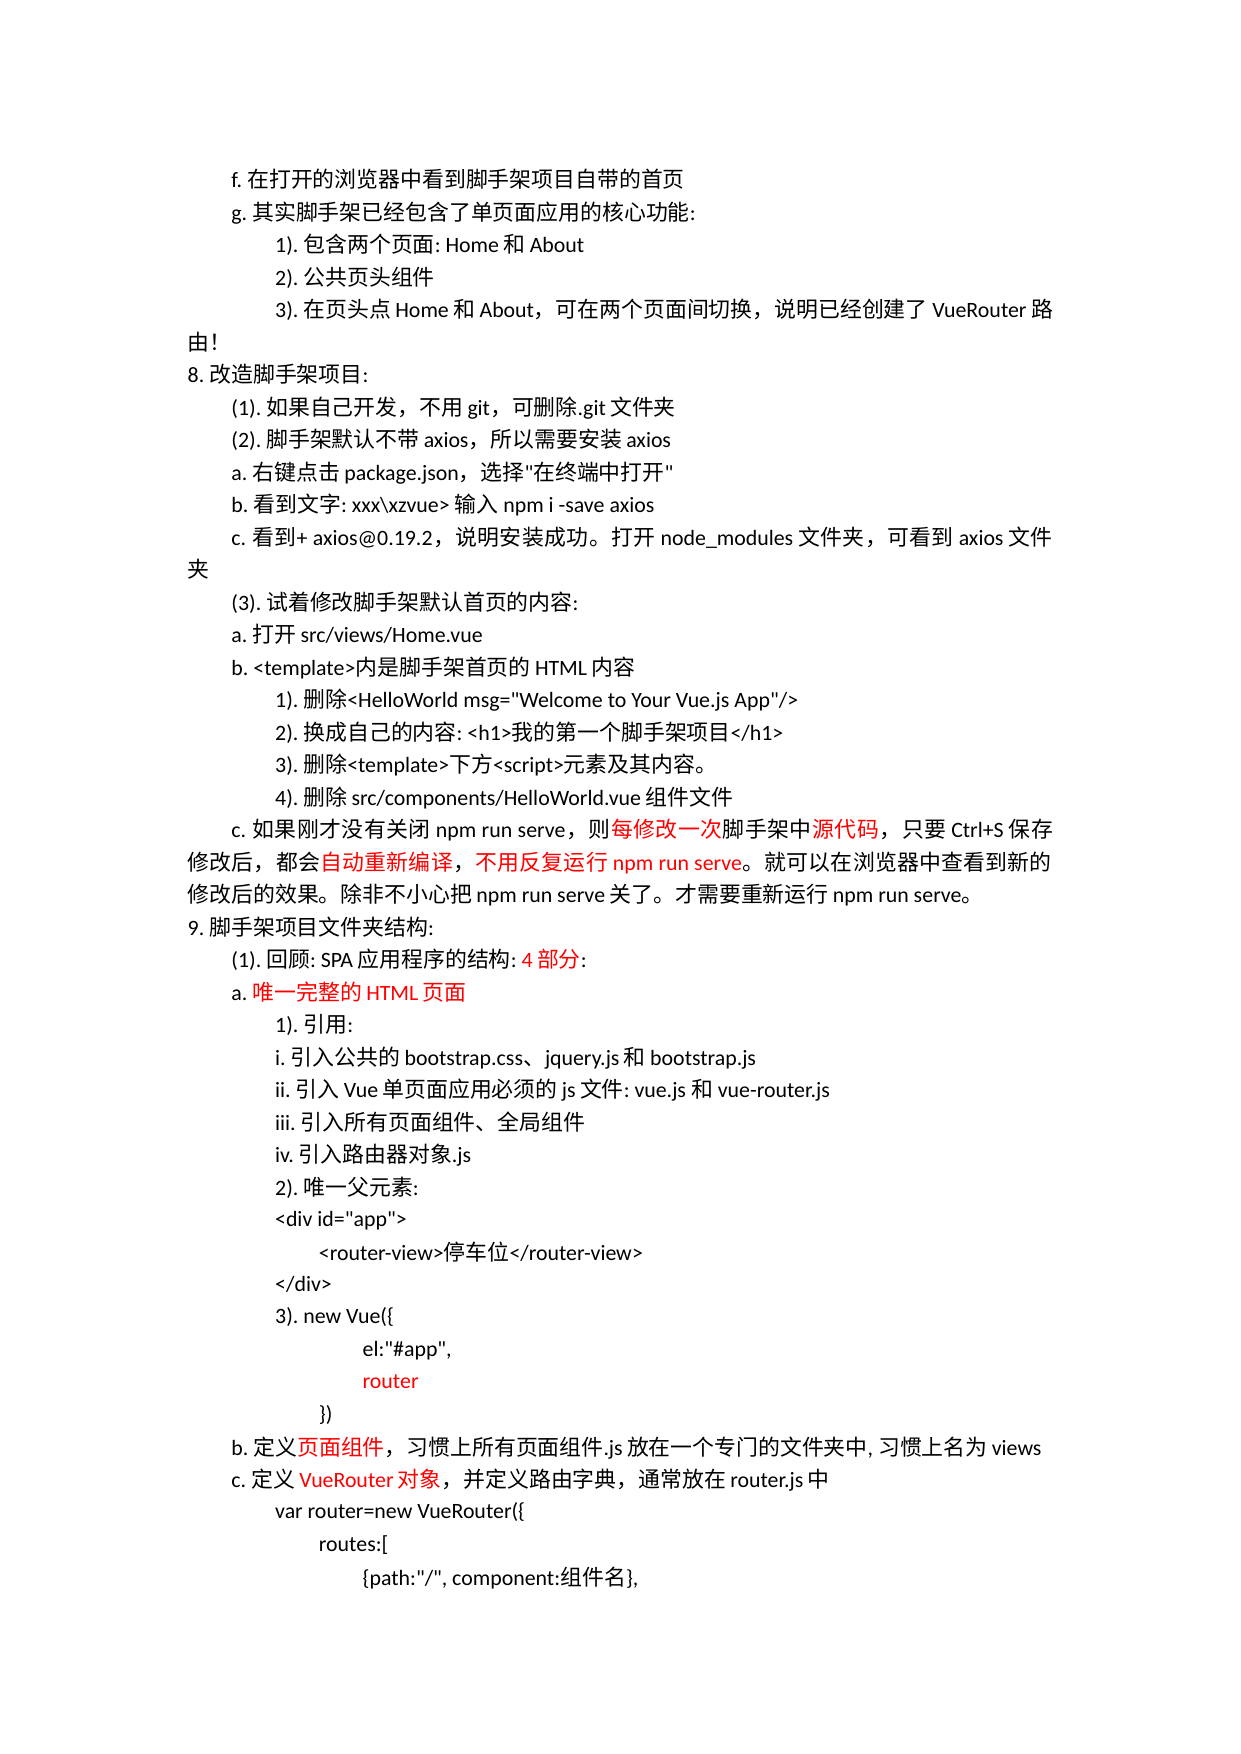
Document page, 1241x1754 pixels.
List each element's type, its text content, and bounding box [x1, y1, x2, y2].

text }) [187, 1397, 1053, 1429]
text router [187, 1364, 1053, 1397]
text (3). 试着修改脚手架默认首页的内容: [187, 584, 1053, 617]
text 4). 删除src/components/HelloWorld.vue组件文件 [187, 779, 1053, 812]
text f. 在打开的浏览器中看到脚手架项目自带的首页 [187, 162, 1053, 194]
text b. <template>内是脚手架首页的HTML内容 [187, 649, 1053, 682]
text {path:"/", component:组件名}, [187, 1559, 1053, 1592]
text c. 定义VueRouter对象，并定义路由字典，通常放在router.js中 [187, 1462, 1053, 1494]
text c. 看到+ axios@0.19.2，说明安装成功。打开node_modules文件夹，可看到axios文件夹 [187, 519, 1053, 584]
text </div> [187, 1267, 1053, 1299]
text b. 看到文字: xxx\xzvue> 输入 npm i -save axios [187, 487, 1053, 519]
text a. 右键点击package.json，选择"在终端中打开" [187, 454, 1053, 487]
text (2). 脚手架默认不带axios，所以需要安装axios [187, 422, 1053, 454]
text c. 如果刚才没有关闭npm run serve，则每修改一次脚手架中源代码，只要Ctrl+S保存修改后，都会自动重新编译，不用反复运行npm run serve。就可以在浏览器中查看到新的修改后的效果。除非不小心把npm run serve关了。才需要重新运行npm run serve。 [187, 812, 1053, 909]
text 1). 引用: [187, 1007, 1053, 1039]
text b. 定义页面组件，习惯上所有页面组件.js放在一个专门的文件夹中, 习惯上名为views [187, 1429, 1053, 1462]
text iii. 引入所有页面组件、全局组件 [187, 1104, 1053, 1137]
text 3). 在页头点Home和About，可在两个页面间切换，说明已经创建了VueRouter路由！ [187, 292, 1053, 357]
text 9. 脚手架项目文件夹结构: [187, 909, 1053, 942]
text 2). 唯一父元素: [187, 1169, 1053, 1202]
text i. 引入公共的bootstrap.css、jquery.js和bootstrap.js [187, 1039, 1053, 1072]
text iv. 引入路由器对象.js [187, 1137, 1053, 1169]
text g. 其实脚手架已经包含了单页面应用的核心功能: [187, 194, 1053, 227]
text 2). 换成自己的内容: <h1>我的第一个脚手架项目</h1> [187, 714, 1053, 747]
text a. 打开src/views/Home.vue [187, 617, 1053, 649]
text (1). 回顾: SPA应用程序的结构: 4部分: [187, 942, 1053, 974]
text routes:[ [187, 1527, 1053, 1559]
text a. 唯一完整的HTML页面 [187, 974, 1053, 1007]
text ii. 引入Vue单页面应用必须的js文件: vue.js 和 vue-router.js [187, 1072, 1053, 1104]
text 1). 删除<HelloWorld msg="Welcome to Your Vue.js App"/> [187, 682, 1053, 714]
text 3). new Vue({ [187, 1299, 1053, 1332]
text var router=new VueRouter({ [187, 1494, 1053, 1527]
text <router-view>停车位</router-view> [187, 1234, 1053, 1267]
text 8. 改造脚手架项目: [187, 357, 1053, 389]
text 2). 公共页头组件 [187, 259, 1053, 292]
text el:"#app", [187, 1332, 1053, 1364]
text (1). 如果自己开发，不用git，可删除.git文件夹 [187, 389, 1053, 422]
text 3). 删除<template>下方<script>元素及其内容。 [187, 747, 1053, 779]
text 1). 包含两个页面: Home和About [187, 227, 1053, 259]
text <div id="app"> [187, 1202, 1053, 1234]
